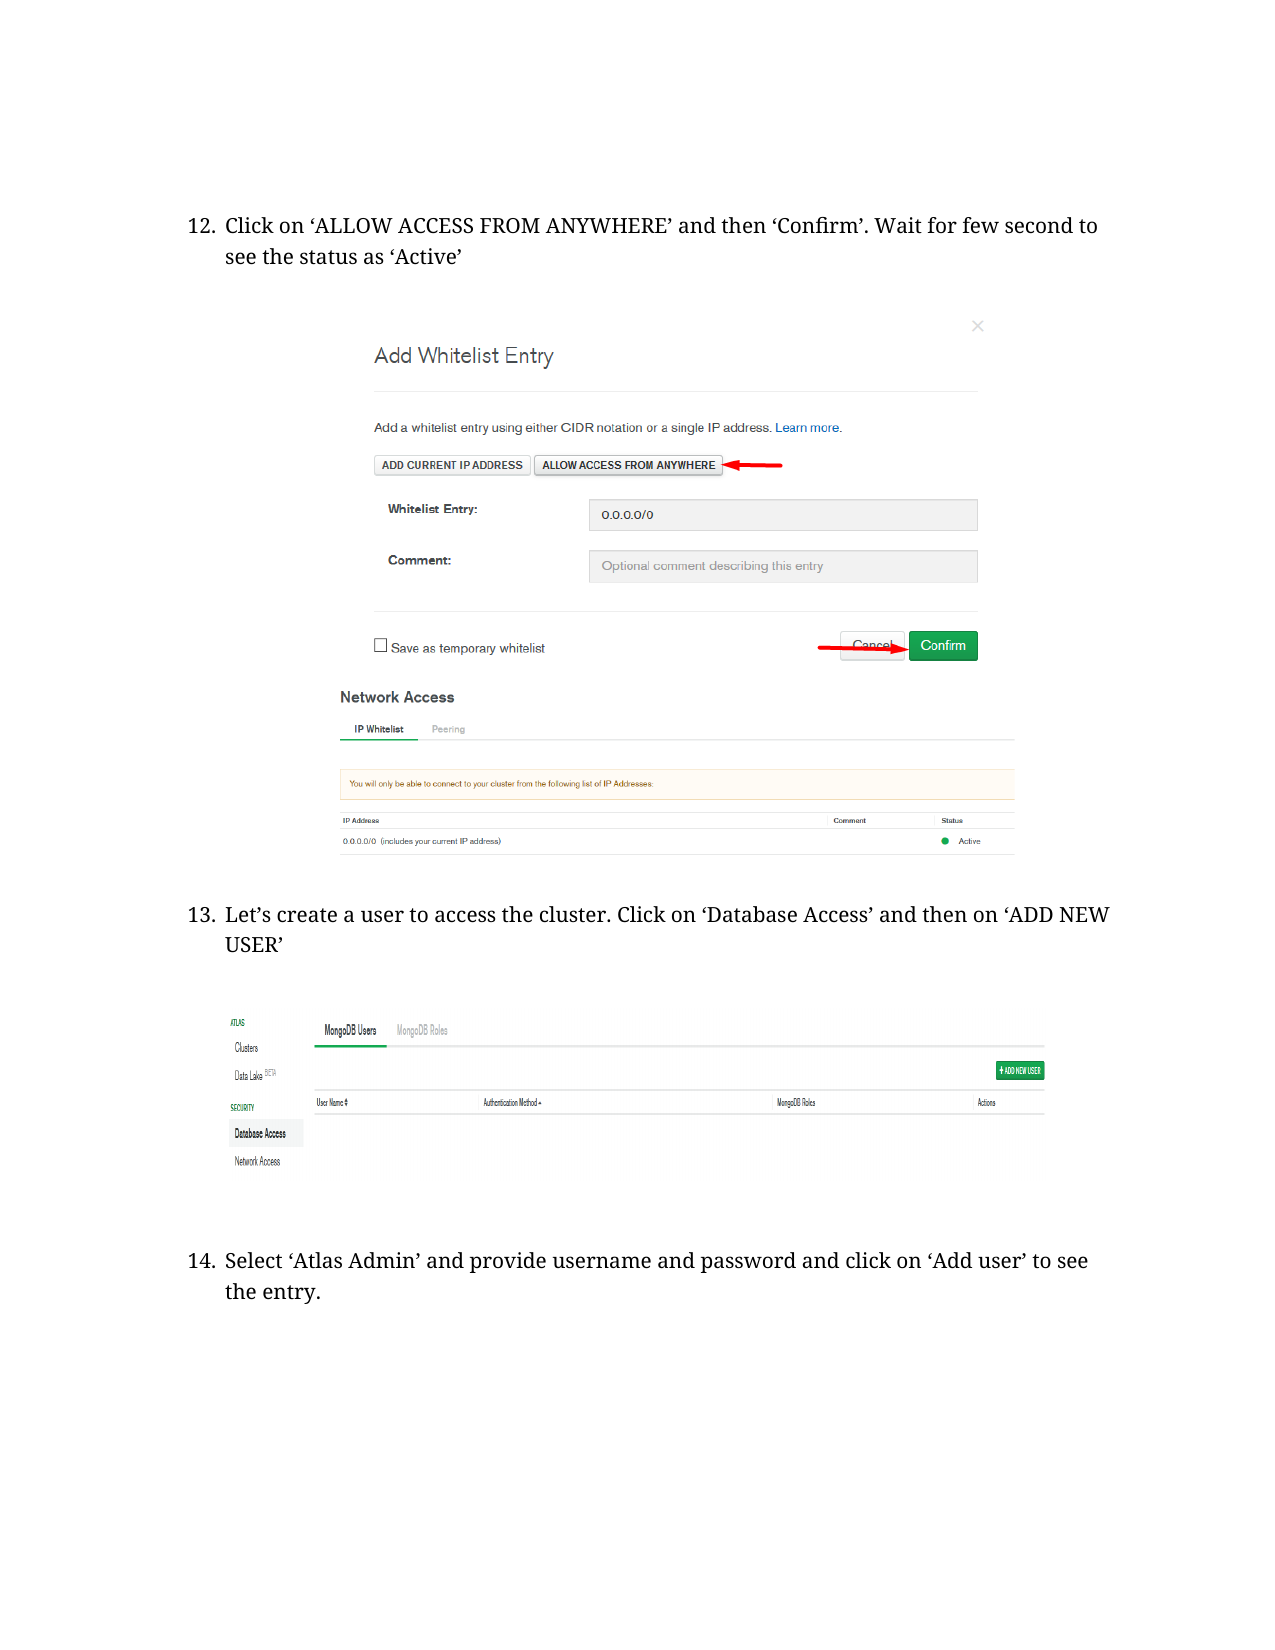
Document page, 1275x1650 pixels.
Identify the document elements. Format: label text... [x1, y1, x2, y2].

list Click on ‘ALLOW ACCESS FROM ANYWHERE’ and then ‘Confirm’. Wait for few second to see the status as ‘Active’ [187, 211, 1125, 270]
list Let’s create a user to access the cluster. Click on ‘Database Access’ and then on ‘ADD NEW USER’ [187, 900, 1125, 959]
picture [229, 1008, 1046, 1181]
picture [346, 303, 1004, 687]
list Select ‘Atlas Admin’ and provide username and password and click on ‘Add user’ to see the entry. [187, 1246, 1125, 1305]
picture [335, 689, 1015, 867]
